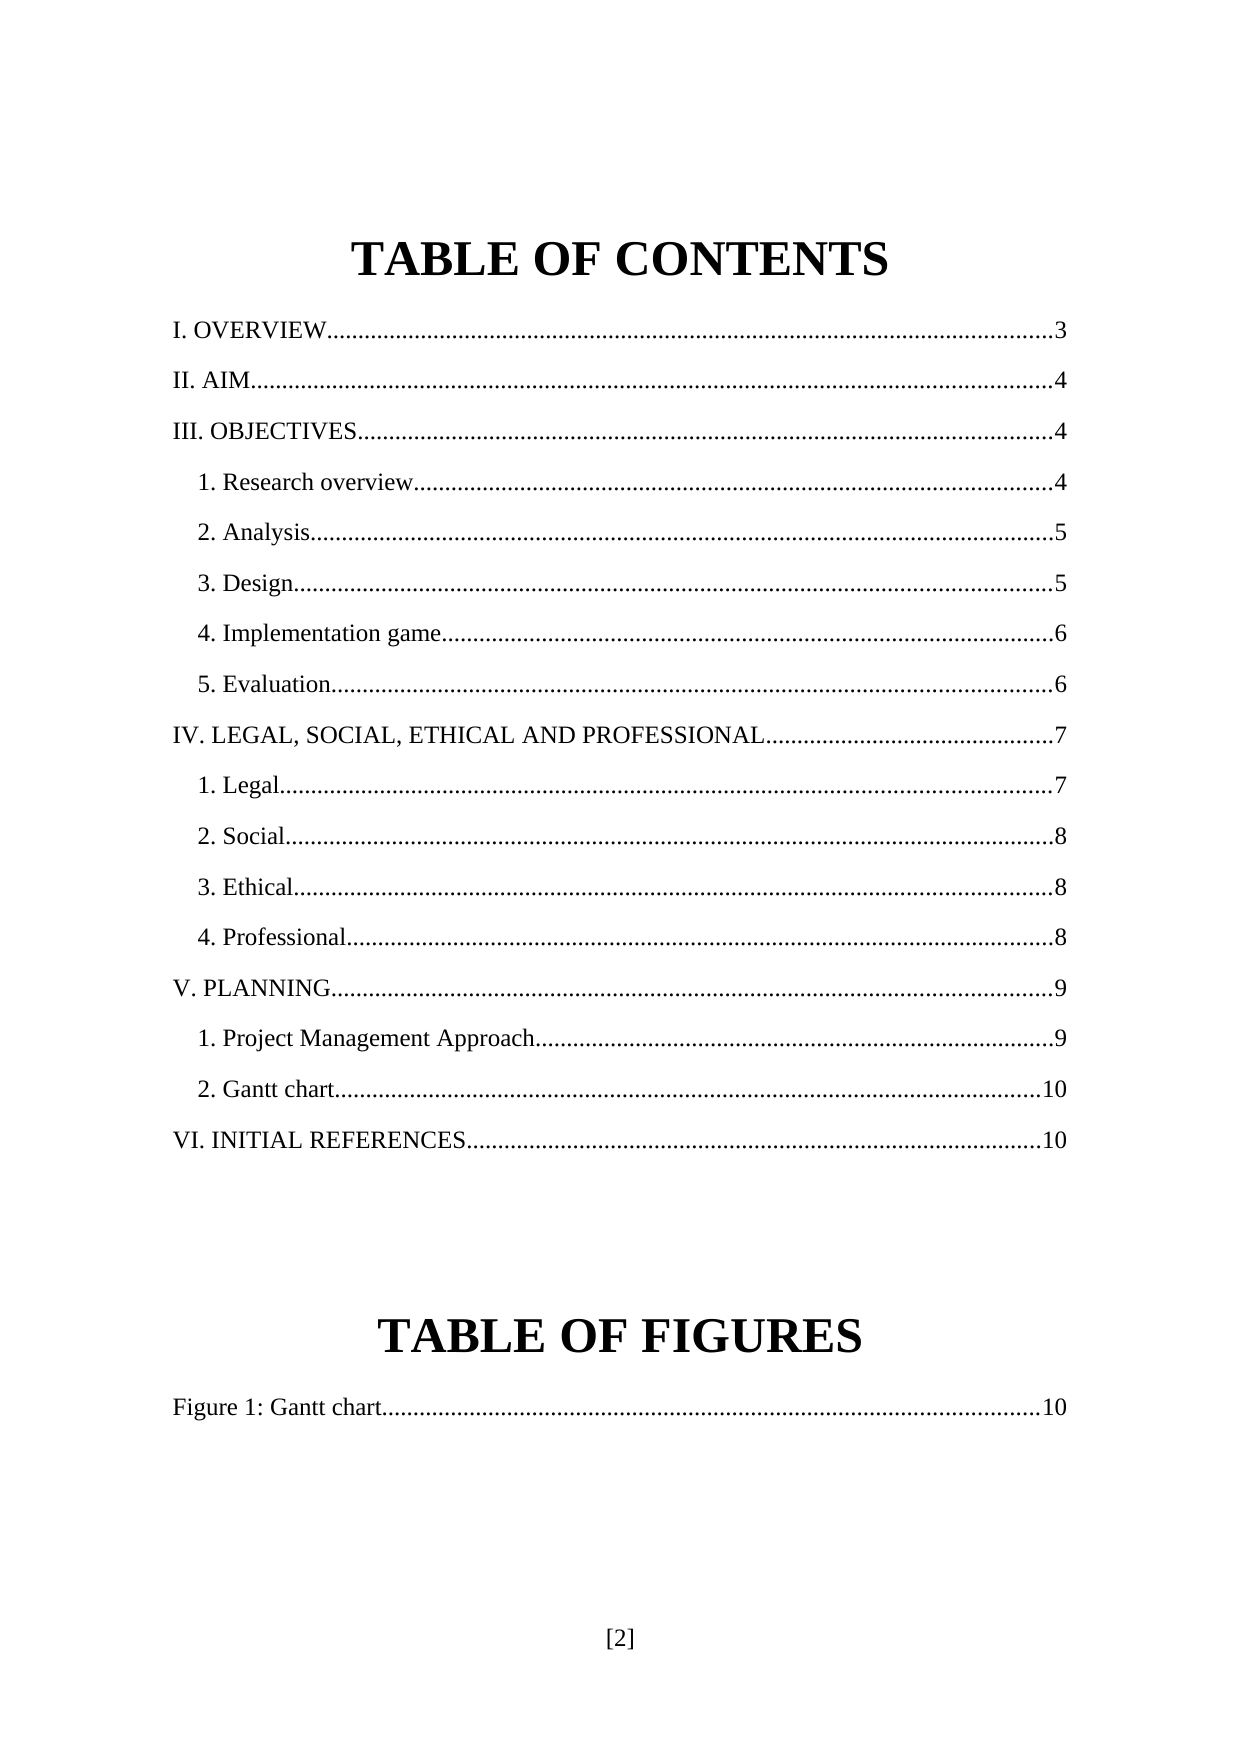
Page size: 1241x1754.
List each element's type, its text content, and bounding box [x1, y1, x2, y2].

text Figure 1: Gantt chart 10 [172, 1392, 1068, 1421]
subtitle TABLE OF FIGURES [172, 1306, 1068, 1363]
